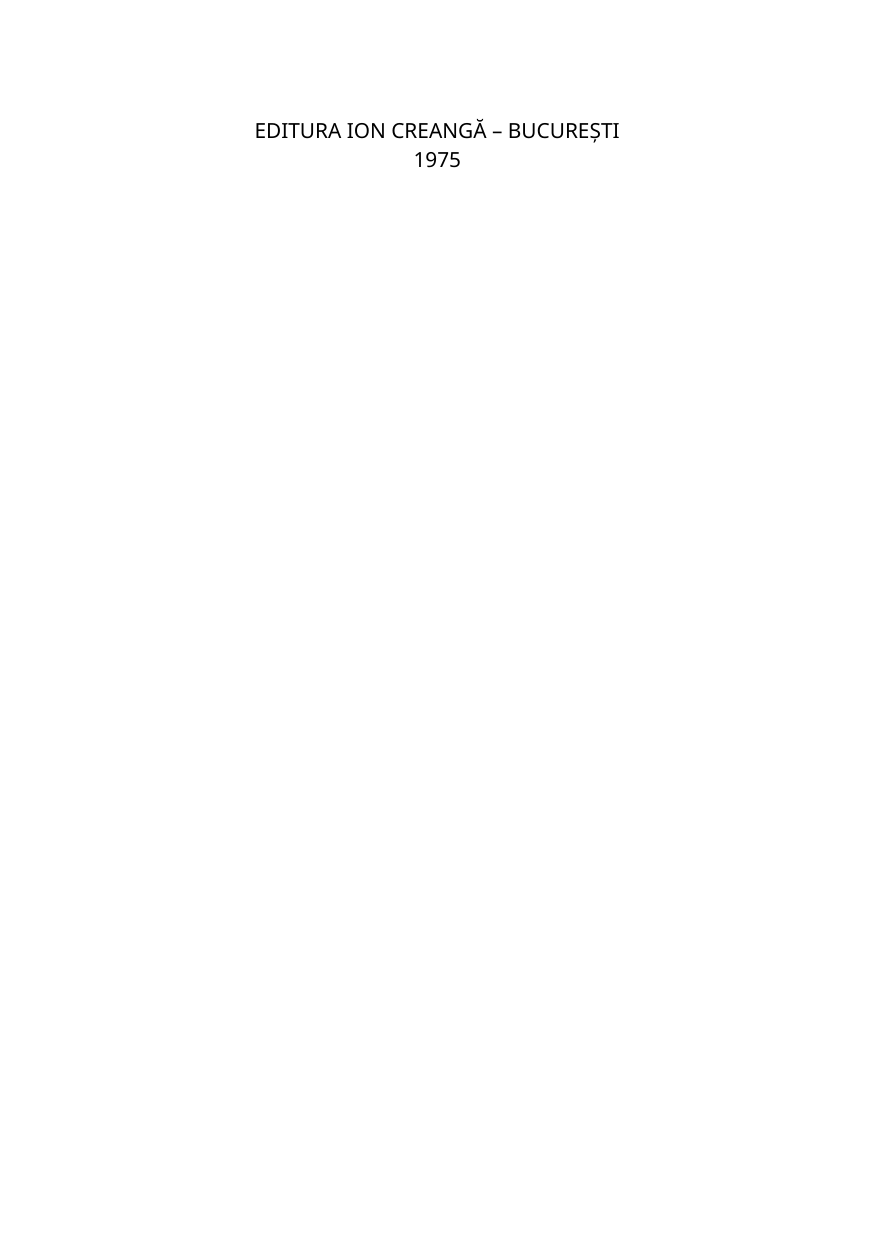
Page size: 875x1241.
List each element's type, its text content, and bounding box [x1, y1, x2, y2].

text EDITURA ION CREANGĂ – BUCUREŞTI [75, 117, 799, 145]
text 1975 [75, 145, 799, 173]
